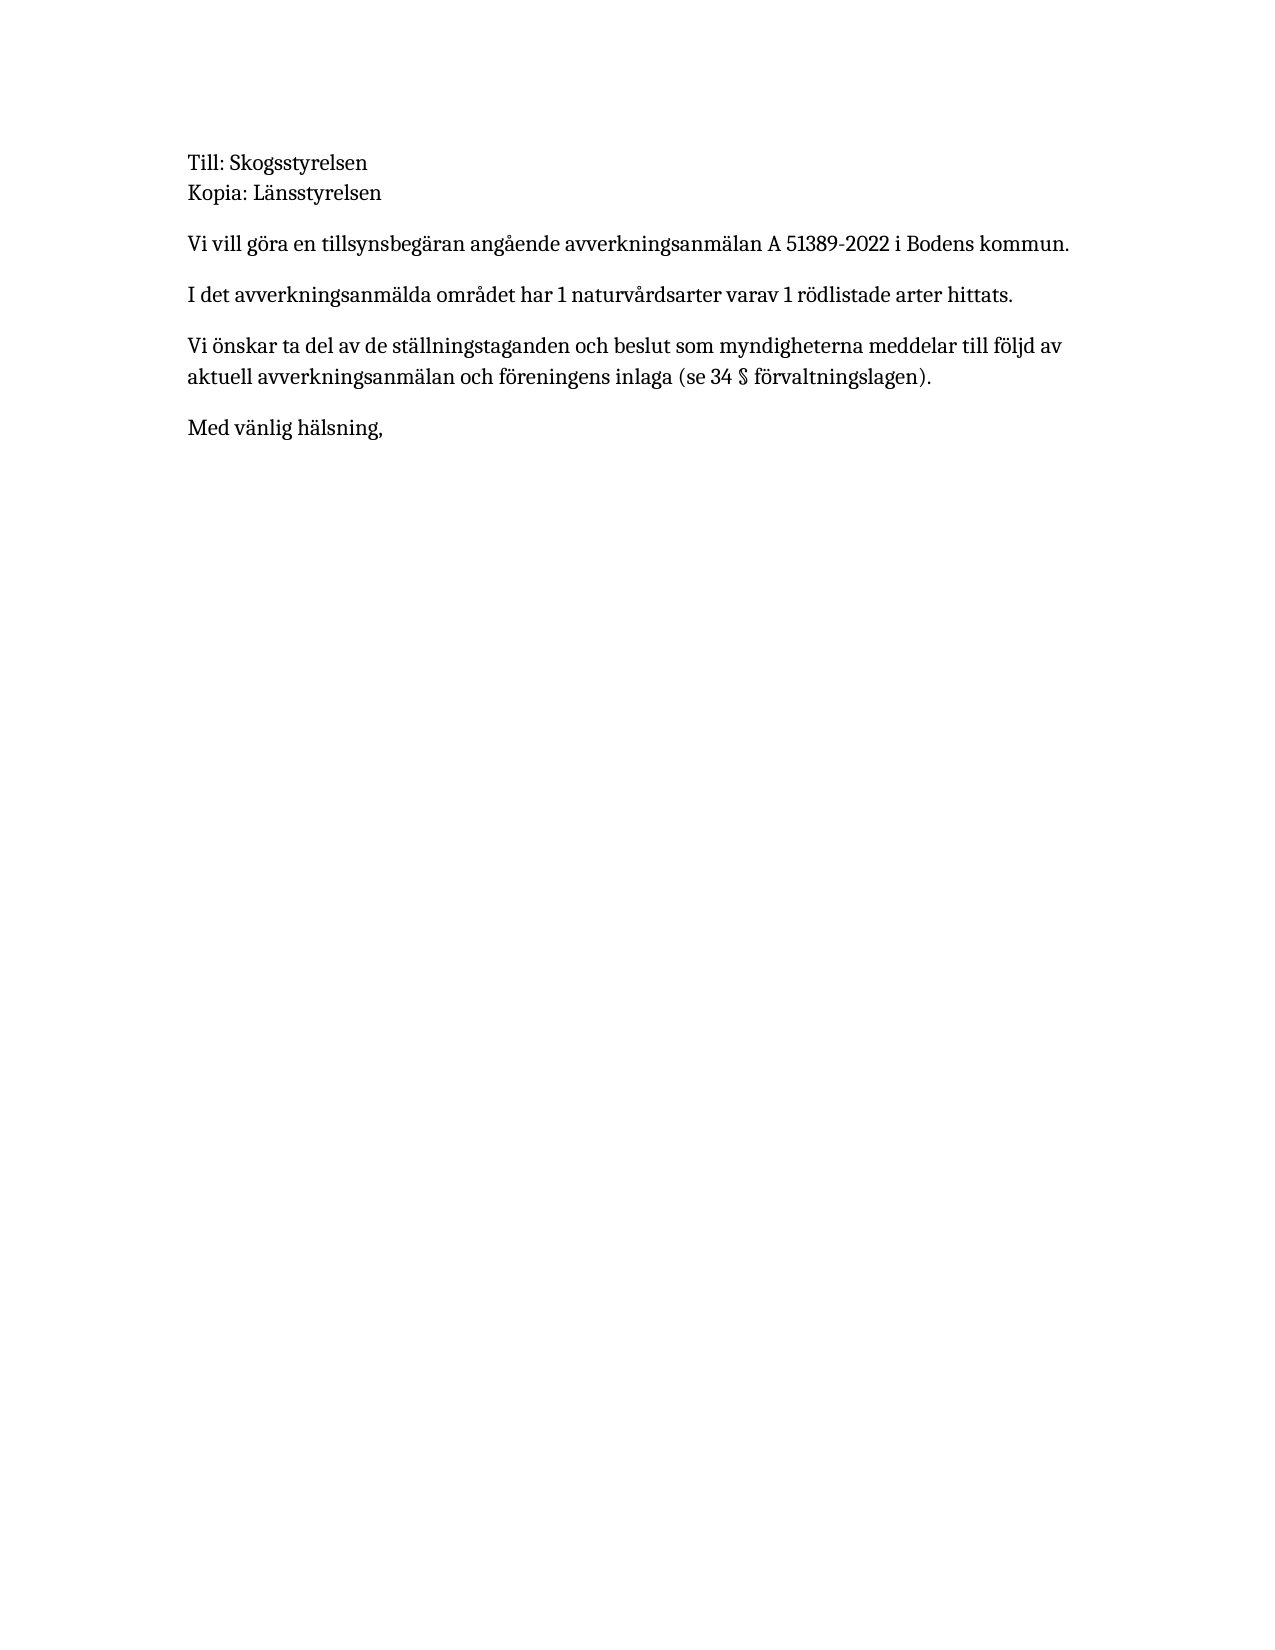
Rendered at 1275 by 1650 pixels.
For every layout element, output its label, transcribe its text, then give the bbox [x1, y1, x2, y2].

text Vi önskar ta del av de ställningstaganden och beslut som myndigheterna meddelar till följd av aktuell avverkningsanmälan och föreningens inlaga (se 34 § förvaltningslagen). [187, 333, 1087, 390]
text Till: Skogsstyrelsen Kopia: Länsstyrelsen [187, 150, 1087, 207]
text I det avverkningsanmälda området har 1 naturvårdsarter varav 1 rödlistade arter hittats. [187, 282, 1087, 309]
text Vi vill göra en tillsynsbegäran angående avverkningsanmälan A 51389-2022 i Bodens kommun. [187, 231, 1087, 258]
text Med vänlig hälsning, [187, 414, 1087, 471]
